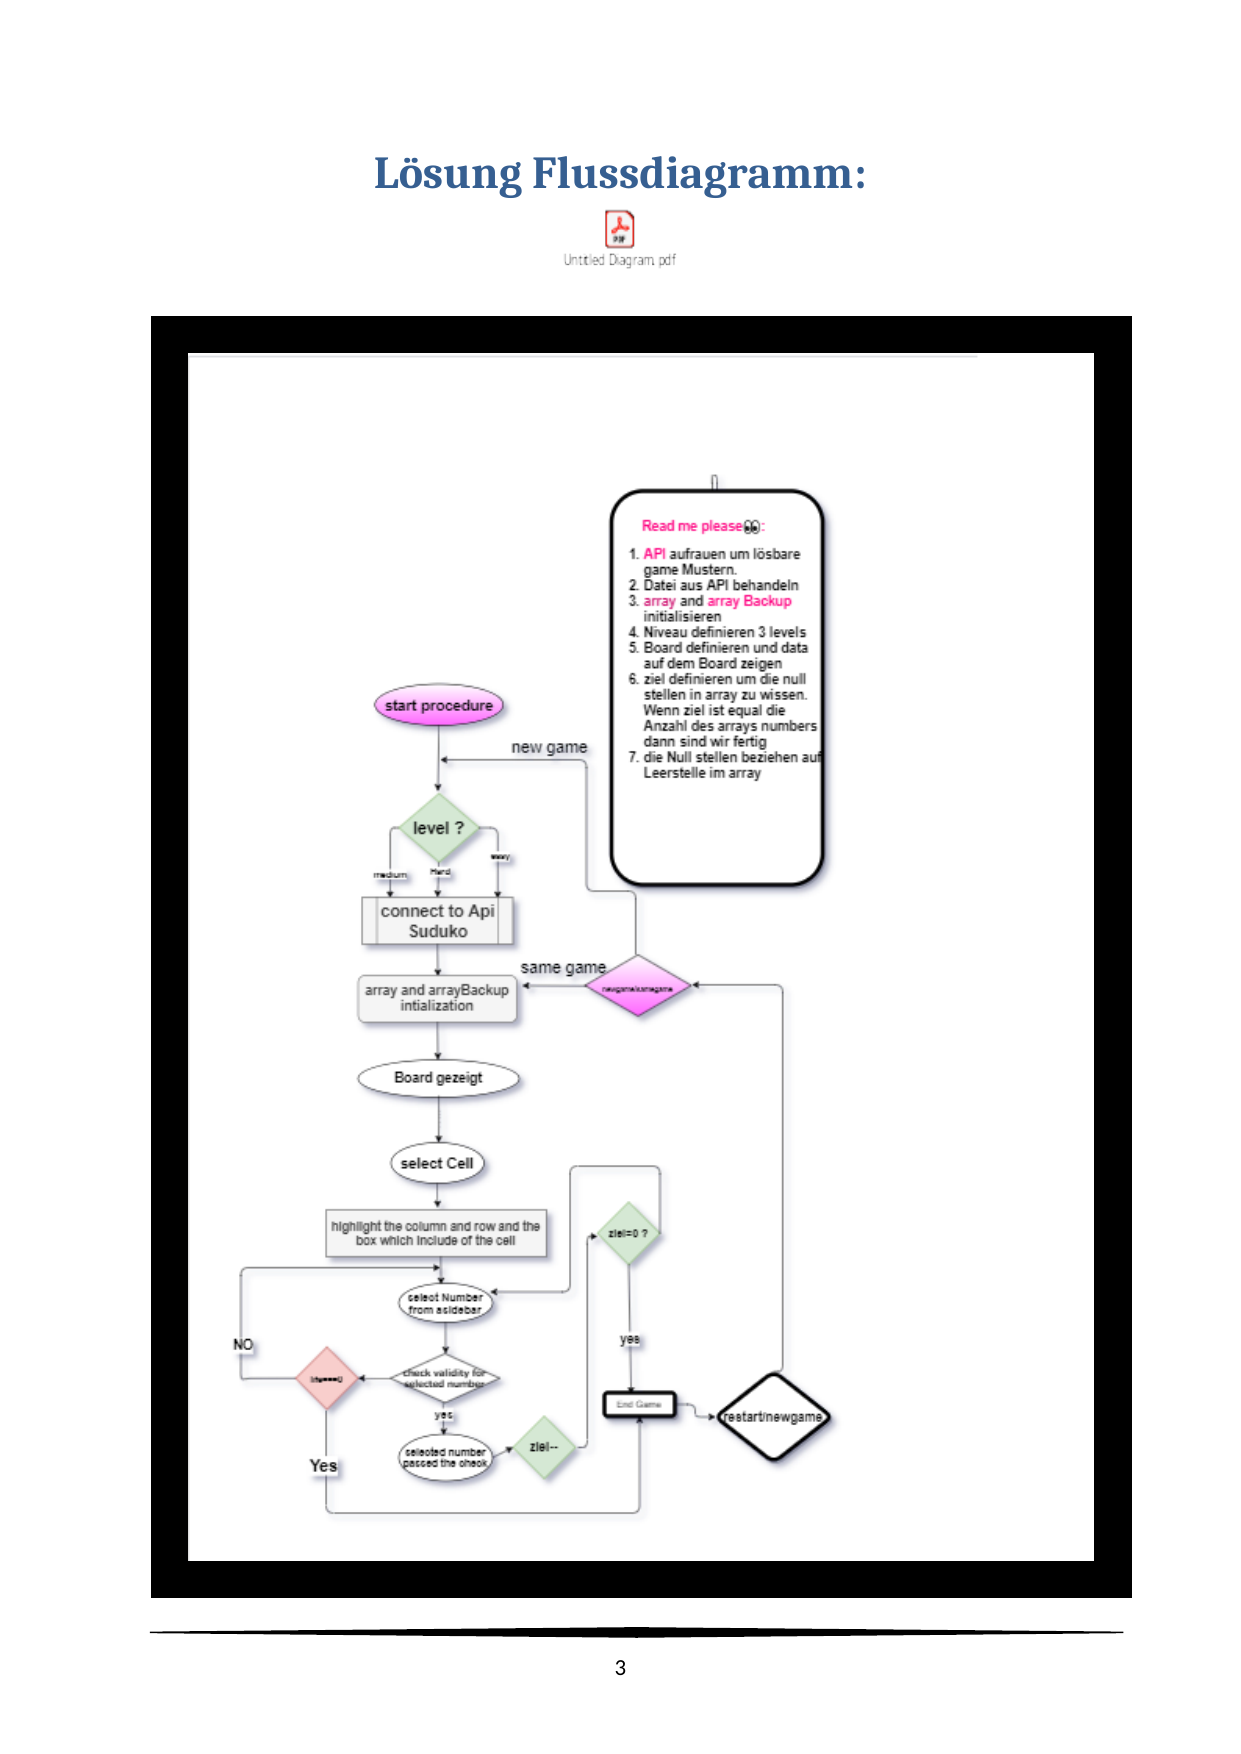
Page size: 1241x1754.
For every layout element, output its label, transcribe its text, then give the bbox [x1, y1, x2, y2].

picture [188, 353, 1094, 1561]
subtitle Lösung Flussdiagramm: [148, 148, 1093, 200]
